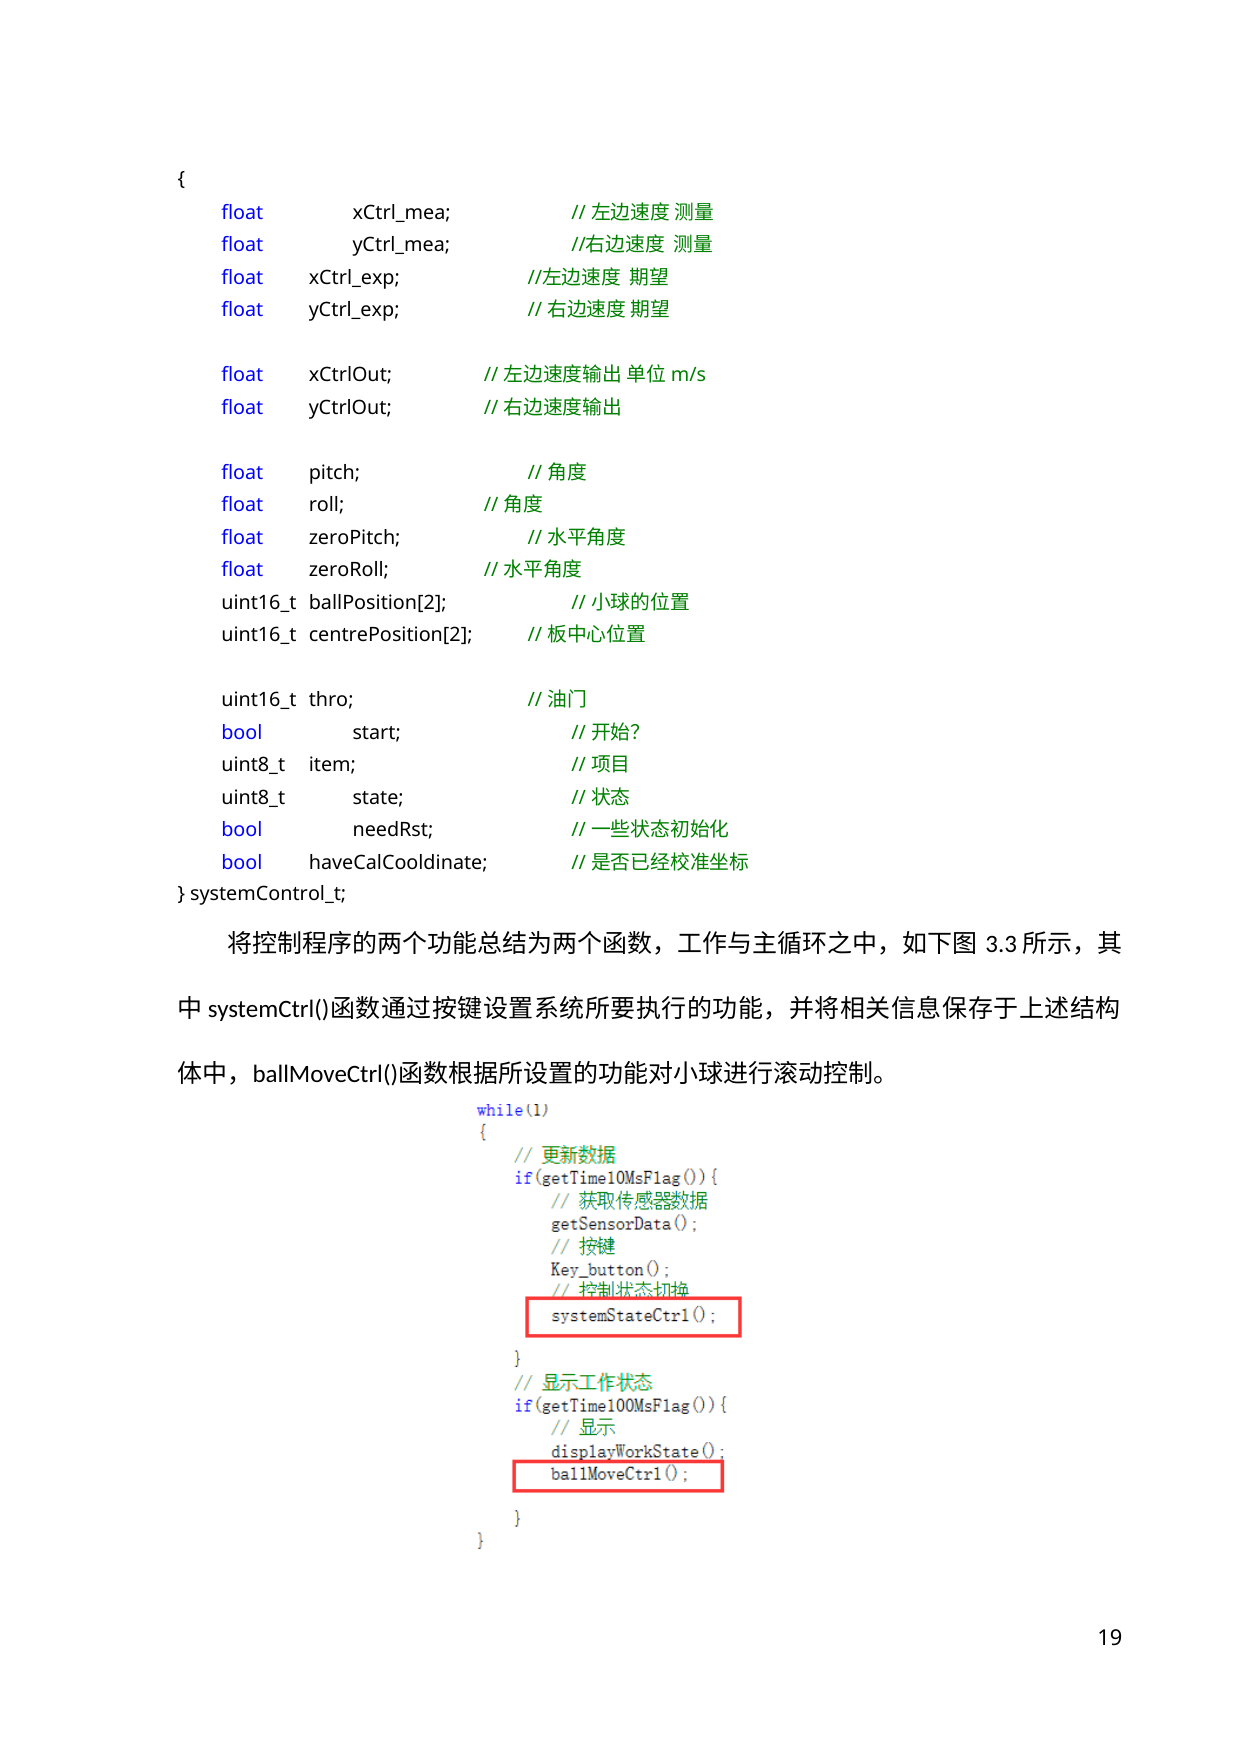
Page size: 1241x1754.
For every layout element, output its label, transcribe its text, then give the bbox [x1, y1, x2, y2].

picture [449, 1104, 850, 1569]
text float yCtrlOut; // 右边速度输出 [177, 389, 1122, 422]
text float zeroRoll; // 水平角度 [177, 552, 1122, 584]
text bool haveCalCooldinate; // 是否已经校准坐标 [177, 844, 1122, 877]
text uint8_t item; // 项目 [177, 747, 1122, 779]
text float yCtrl_mea; //右边速度 测量 [177, 227, 1122, 259]
text } systemControl_t; [177, 877, 1122, 909]
text float roll; // 角度 [177, 487, 1122, 519]
text { [177, 162, 1122, 194]
text uint16_t ballPosition[2]; // 小球的位置 [177, 584, 1122, 617]
text bool needRst; // 一些状态初始化 [177, 812, 1122, 844]
text float pitch; // 角度 [177, 454, 1122, 487]
text uint16_t thro; // 油门 [177, 682, 1122, 714]
text float xCtrl_mea; // 左边速度 测量 [177, 194, 1122, 227]
text float zeroPitch; // 水平角度 [177, 519, 1122, 552]
text uint16_t centrePosition[2]; // 板中心位置 [177, 617, 1122, 649]
text uint8_t state; // 状态 [177, 779, 1122, 812]
text float xCtrlOut; // 左边速度输出 单位 m/s [177, 357, 1122, 389]
text float yCtrl_exp; // 右边速度 期望 [177, 292, 1122, 324]
text float xCtrl_exp; //左边速度 期望 [177, 259, 1122, 292]
text 将控制程序的两个功能总结为两个函数，工作与主循环之中，如下图3.3所示，其中systemCtrl()函数通过按键设置系统所要执行的功能，并将相关信息保存于上述结构体中，ballMoveCtrl()函数根据所设置的功能对小球进行滚动控制。 [177, 909, 1122, 1104]
text bool start; // 开始？ [177, 714, 1122, 747]
